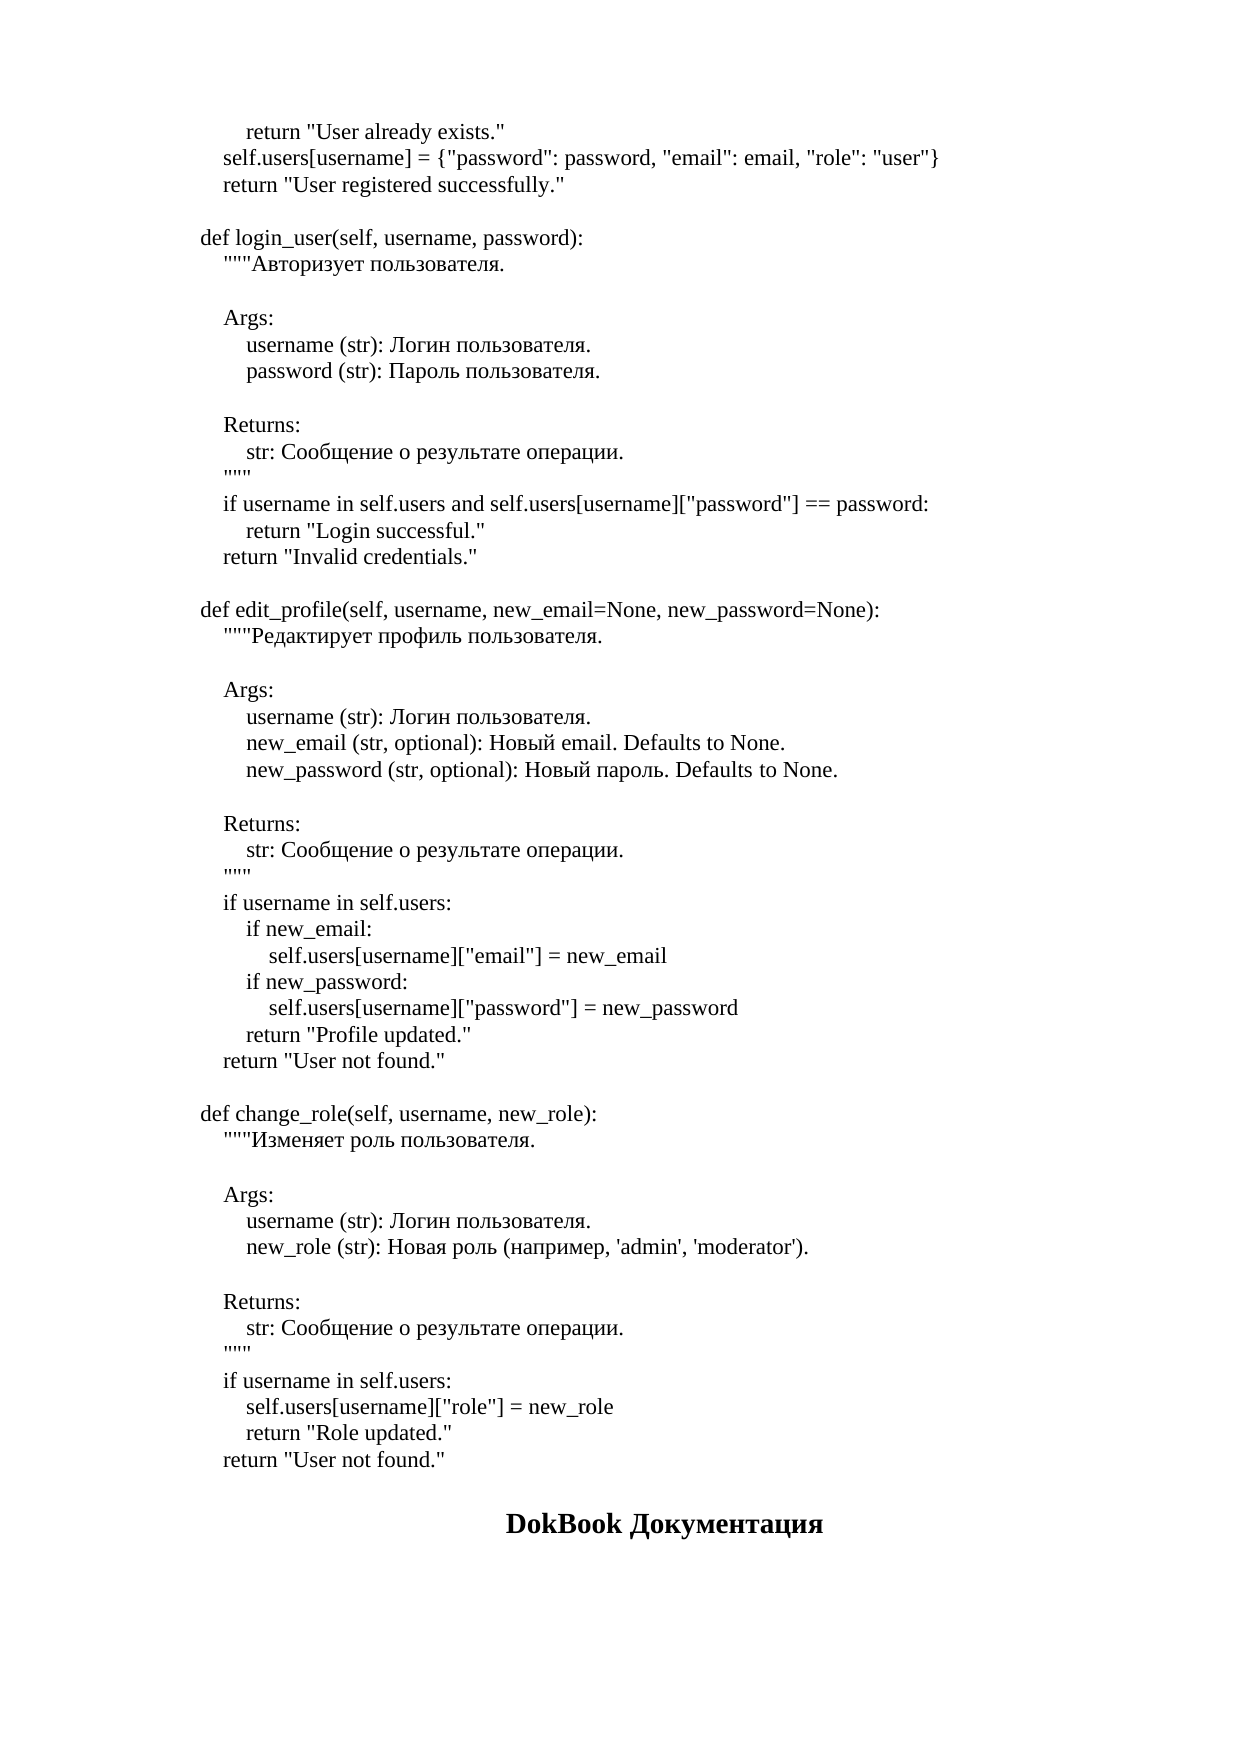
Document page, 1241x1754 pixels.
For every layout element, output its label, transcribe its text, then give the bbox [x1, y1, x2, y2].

text self.users[username]["role"] = new_role [177, 1393, 1152, 1419]
text Args: [177, 1181, 1152, 1207]
text Returns: [177, 1288, 1152, 1314]
text password (str): Пароль пользователя. [177, 357, 1152, 383]
text if username in self.users: [177, 889, 1152, 915]
text Args: [177, 304, 1152, 331]
text return "Invalid credentials." [177, 543, 1152, 569]
text self.users[username]["password"] = new_password [177, 994, 1152, 1021]
text """Изменяет роль пользователя. [177, 1126, 1152, 1153]
text """ [177, 1340, 1152, 1367]
text def edit_profile(self, username, new_email=None, new_password=None): [177, 596, 1152, 622]
text new_role (str): Новая роль (например, 'admin', 'moderator'). [177, 1233, 1152, 1260]
text return "Role updated." [177, 1419, 1152, 1446]
text return "User not found." [177, 1446, 1152, 1472]
text """Авторизует пользователя. [177, 250, 1152, 276]
text return "User registered successfully." [177, 171, 1152, 197]
text DokBook Документация [177, 1506, 1152, 1539]
text self.users[username]["email"] = new_email [177, 942, 1152, 968]
text return "Login successful." [177, 517, 1152, 543]
text Args: [177, 677, 1152, 703]
text def login_user(self, username, password): [177, 223, 1152, 250]
text new_password (str, optional): Новый пароль. Defaults to None. [177, 756, 1152, 782]
text Returns: [177, 810, 1152, 836]
text username (str): Логин пользователя. [177, 1207, 1152, 1233]
text username (str): Логин пользователя. [177, 703, 1152, 729]
text str: Сообщение о результате операции. [177, 1314, 1152, 1340]
text if username in self.users: [177, 1367, 1152, 1393]
text """Редактирует профиль пользователя. [177, 622, 1152, 648]
text return "User not found." [177, 1047, 1152, 1073]
text Returns: [177, 411, 1152, 438]
text if username in self.users and self.users[username]["password"] == password: [177, 490, 1152, 517]
text """ [177, 464, 1152, 490]
text return "Profile updated." [177, 1021, 1152, 1047]
text if new_password: [177, 968, 1152, 994]
text def change_role(self, username, new_role): [177, 1100, 1152, 1126]
text str: Сообщение о результате операции. [177, 438, 1152, 464]
text if new_email: [177, 915, 1152, 942]
text return "User already exists." [177, 118, 1152, 144]
text username (str): Логин пользователя. [177, 331, 1152, 357]
text new_email (str, optional): Новый email. Defaults to None. [177, 729, 1152, 756]
text str: Сообщение о результате операции. [177, 836, 1152, 863]
text self.users[username] = {"password": password, "email": email, "role": "user"} [177, 144, 1152, 171]
text """ [177, 863, 1152, 889]
